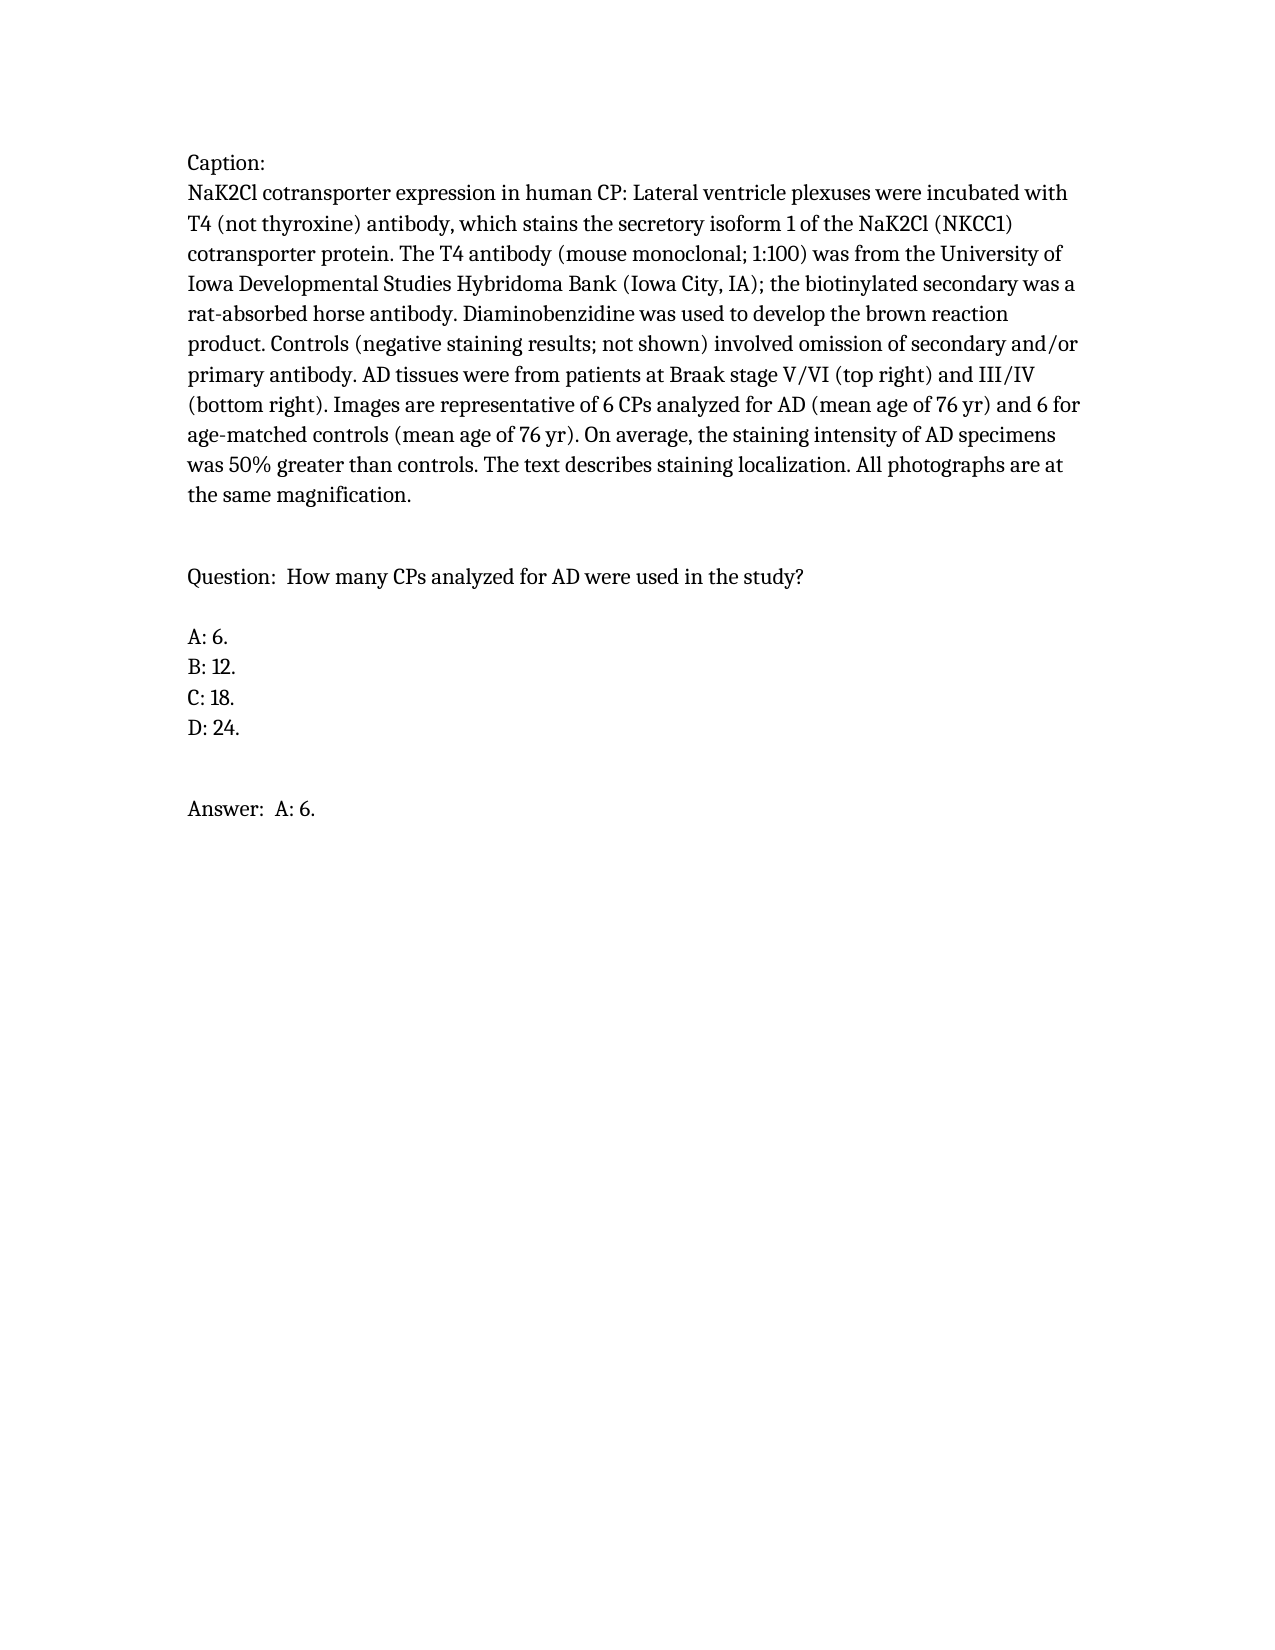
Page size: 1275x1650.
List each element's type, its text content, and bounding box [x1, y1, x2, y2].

text Answer: A: 6. [187, 796, 1087, 852]
text Caption: NaK2Cl cotransporter expression in human CP: Lateral ventricle plexuses were incubated with T4 (not thyroxine) antibody, which stains the secretory isoform 1 of the NaK2Cl (NKCC1) cotransporter protein. The T4 antibody (mouse monoclonal; 1:100) was from the University of Iowa Developmental Studies Hybridoma Bank (Iowa City, IA); the biotinylated secondary was a rat-absorbed horse antibody. Diaminobenzidine was used to develop the brown reaction product. Controls (negative staining results; not shown) involved omission of secondary and/or primary antibody. AD tissues were from patients at Braak stage V/VI (top right) and III/IV (bottom right). Images are representative of 6 CPs analyzed for AD (mean age of 76 yr) and 6 for age-matched controls (mean age of 76 yr). On average, the staining intensity of AD specimens was 50% greater than controls. The text describes staining localization. All photographs are at the same magnification. [187, 150, 1087, 539]
text Question: How many CPs analyzed for AD were used in the study? A: 6. B: 12. C: 18. D: 24. [187, 563, 1087, 771]
